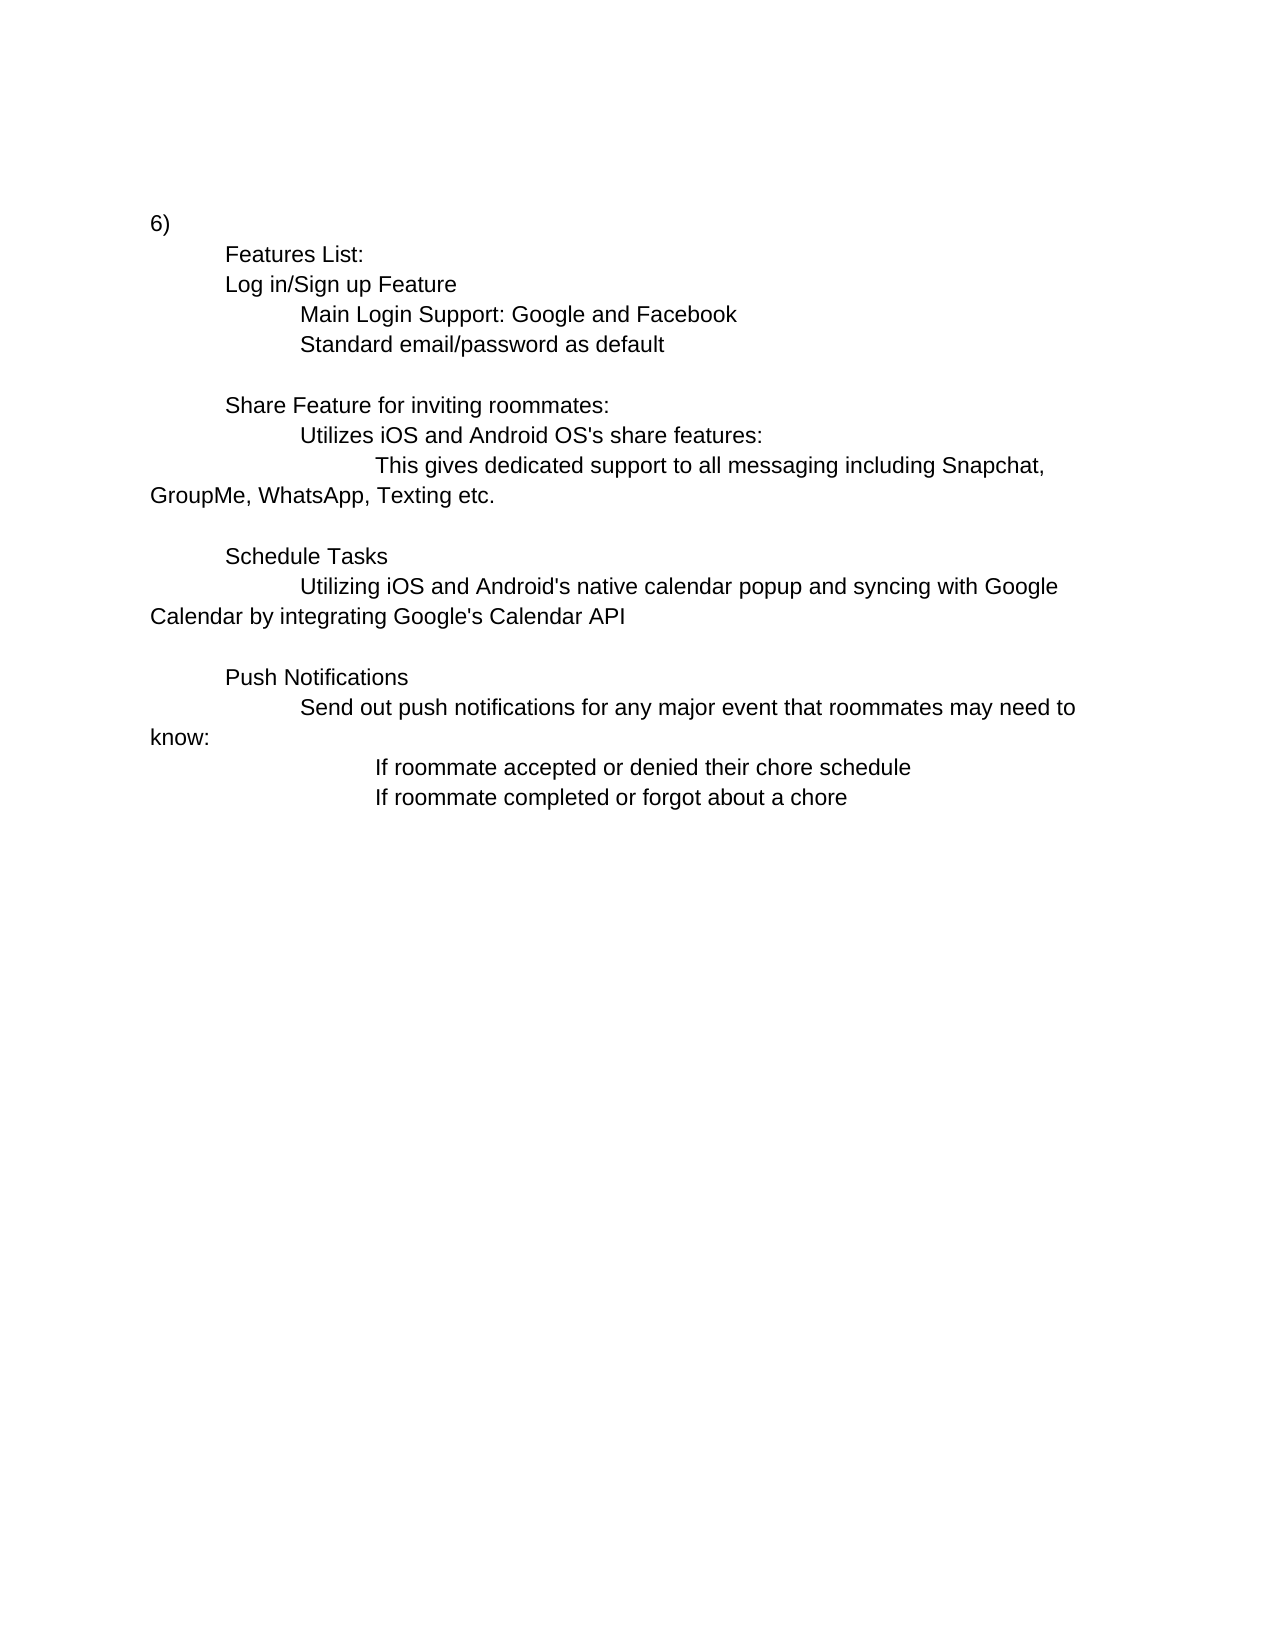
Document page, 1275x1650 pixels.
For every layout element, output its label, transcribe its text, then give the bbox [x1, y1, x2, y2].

text Standard email/password as default [150, 331, 1125, 358]
text 6) [150, 210, 1125, 237]
text Log in/Sign up Feature [150, 271, 1125, 297]
text Main Login Support: Google and Facebook [150, 301, 1125, 327]
text Schedule Tasks [150, 543, 1125, 569]
text Utilizing iOS and Android's native calendar popup and syncing with Google Calendar by integrating Google's Calendar API [150, 573, 1125, 629]
text This gives dedicated support to all messaging including Snapchat, GroupMe, WhatsApp, Texting etc. [150, 452, 1125, 509]
text Share Feature for inviting roommates: [150, 392, 1125, 418]
text Features List: [150, 241, 1125, 267]
text Utilizes iOS and Android OS's share features: [150, 422, 1125, 448]
text Push Notifications [150, 663, 1125, 690]
text If roommate completed or forgot about a chore [150, 784, 1125, 811]
text If roommate accepted or denied their chore schedule [150, 754, 1125, 781]
text Send out push notifications for any major event that roommates may need to know: [150, 694, 1125, 750]
